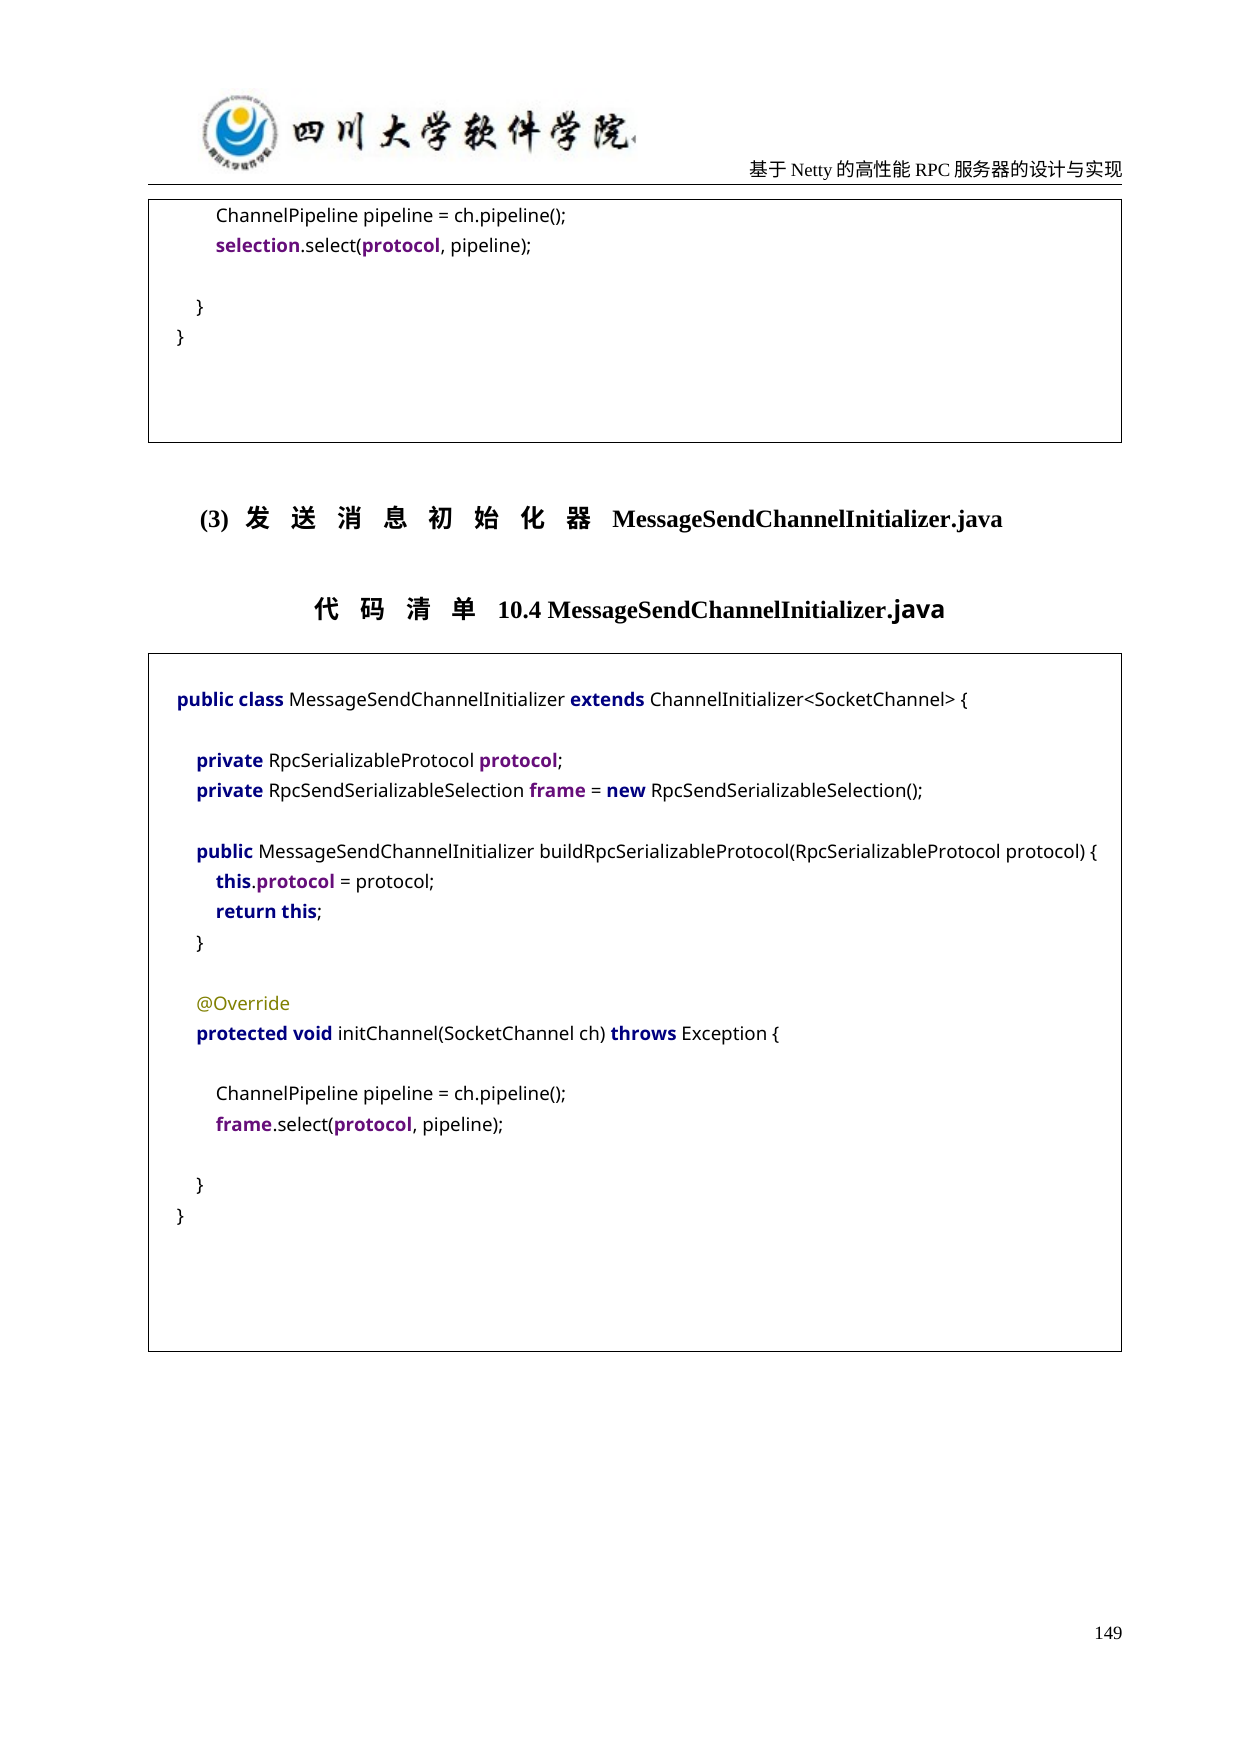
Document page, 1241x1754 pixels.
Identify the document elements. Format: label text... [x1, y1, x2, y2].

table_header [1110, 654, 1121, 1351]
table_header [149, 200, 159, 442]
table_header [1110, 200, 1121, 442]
text (3)发送消息初始化器MessageSendChannelInitializer.java [154, 486, 1116, 547]
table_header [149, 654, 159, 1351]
picture [197, 88, 639, 177]
text 代码清单10.4 MessageSendChannelInitializer.java [154, 577, 1116, 638]
